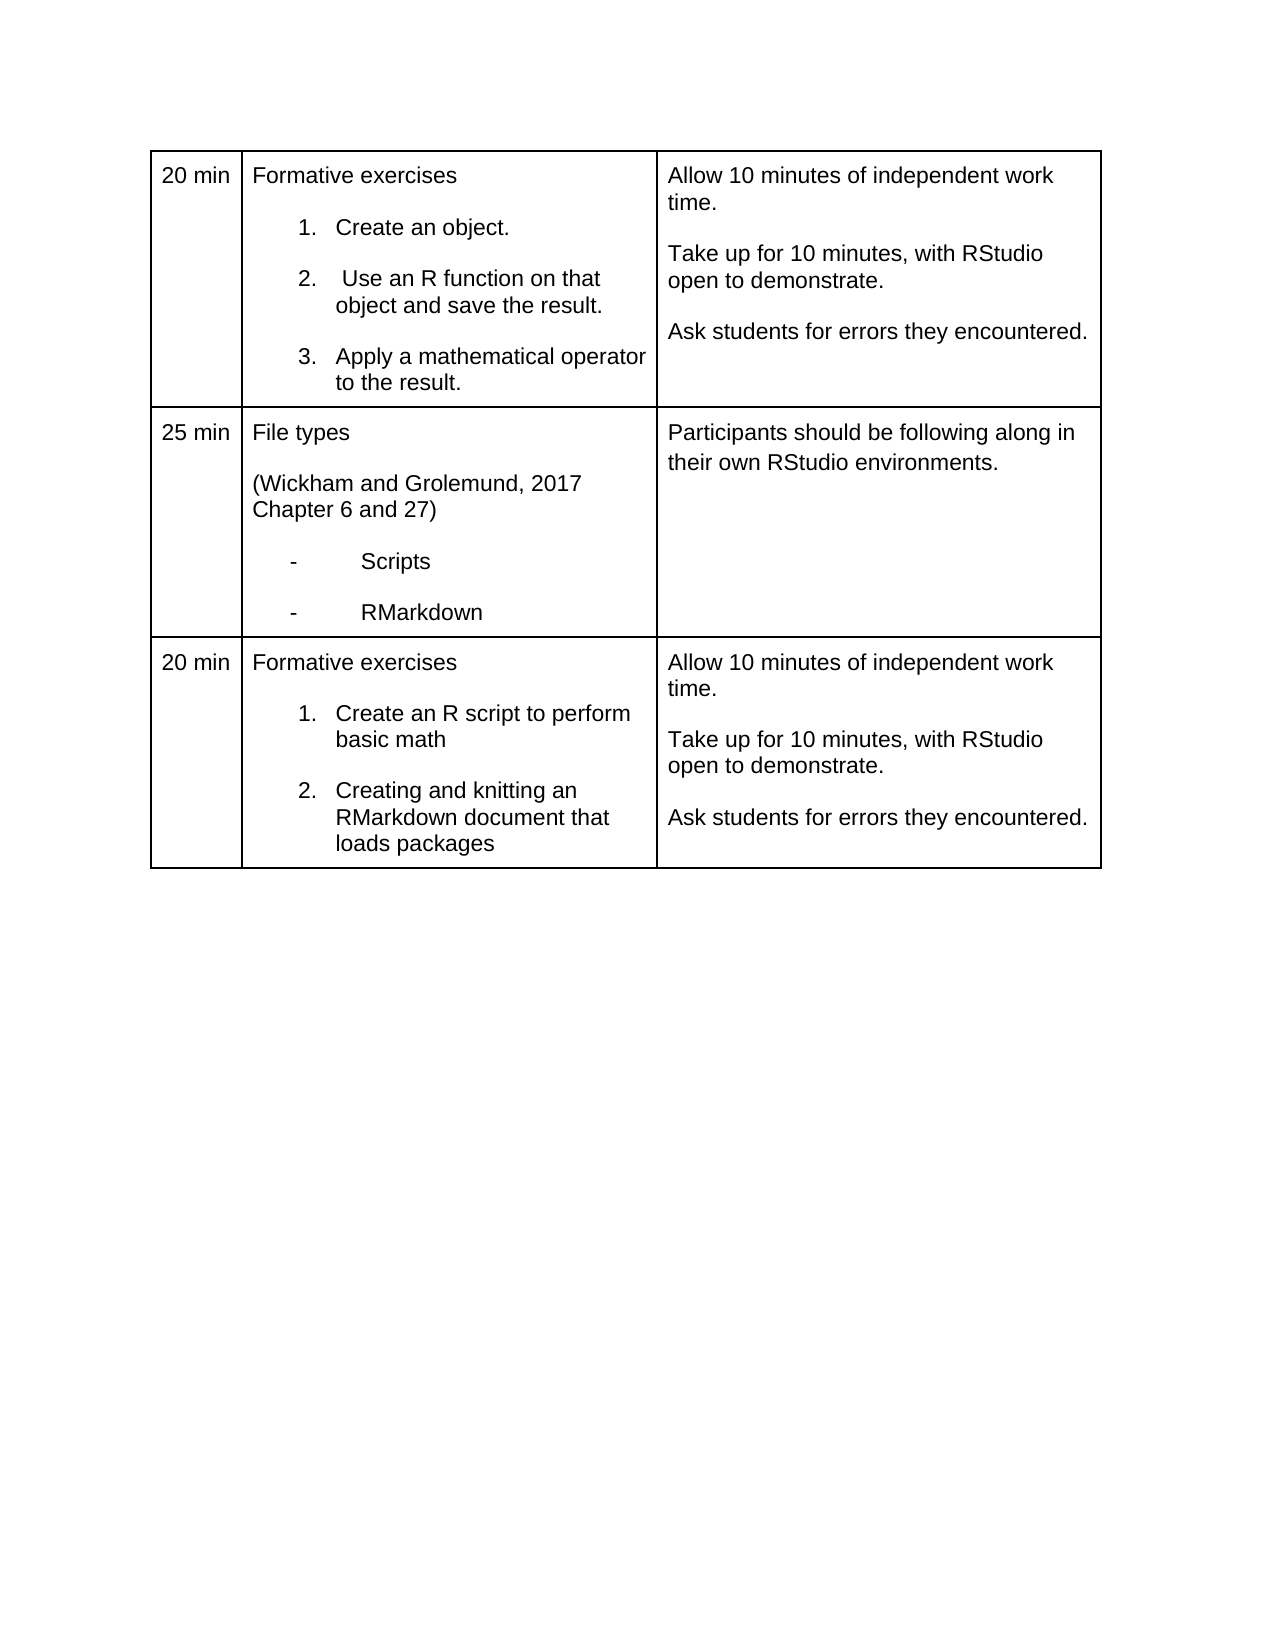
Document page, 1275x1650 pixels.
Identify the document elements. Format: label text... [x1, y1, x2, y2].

table_cell Formative exercises 1. Create an object. 2. Use an R function on that object and save the result. 3. Apply a mathematical operator to the result. [243, 152, 656, 406]
table_cell 20 min [152, 638, 241, 867]
table_cell Allow 10 minutes of independent work time. Take up for 10 minutes, with RStudio open to demonstrate. Ask students for errors they encountered. [658, 638, 1100, 867]
table_cell Formative exercises 1. Create an R script to perform basic math 2. Creating and knitting an RMarkdown document that loads packages [243, 638, 656, 867]
table_cell Participants should be following along in their own RStudio environments. [658, 408, 1100, 636]
table_cell File types (Wickham and Grolemund, 2017 Chapter 6 and 27) - Scripts - RMarkdown [243, 408, 656, 636]
table_cell 25 min [152, 408, 241, 636]
table_cell Allow 10 minutes of independent work time. Take up for 10 minutes, with RStudio open to demonstrate. Ask students for errors they encountered. [658, 152, 1100, 406]
table_cell 20 min [152, 152, 241, 406]
